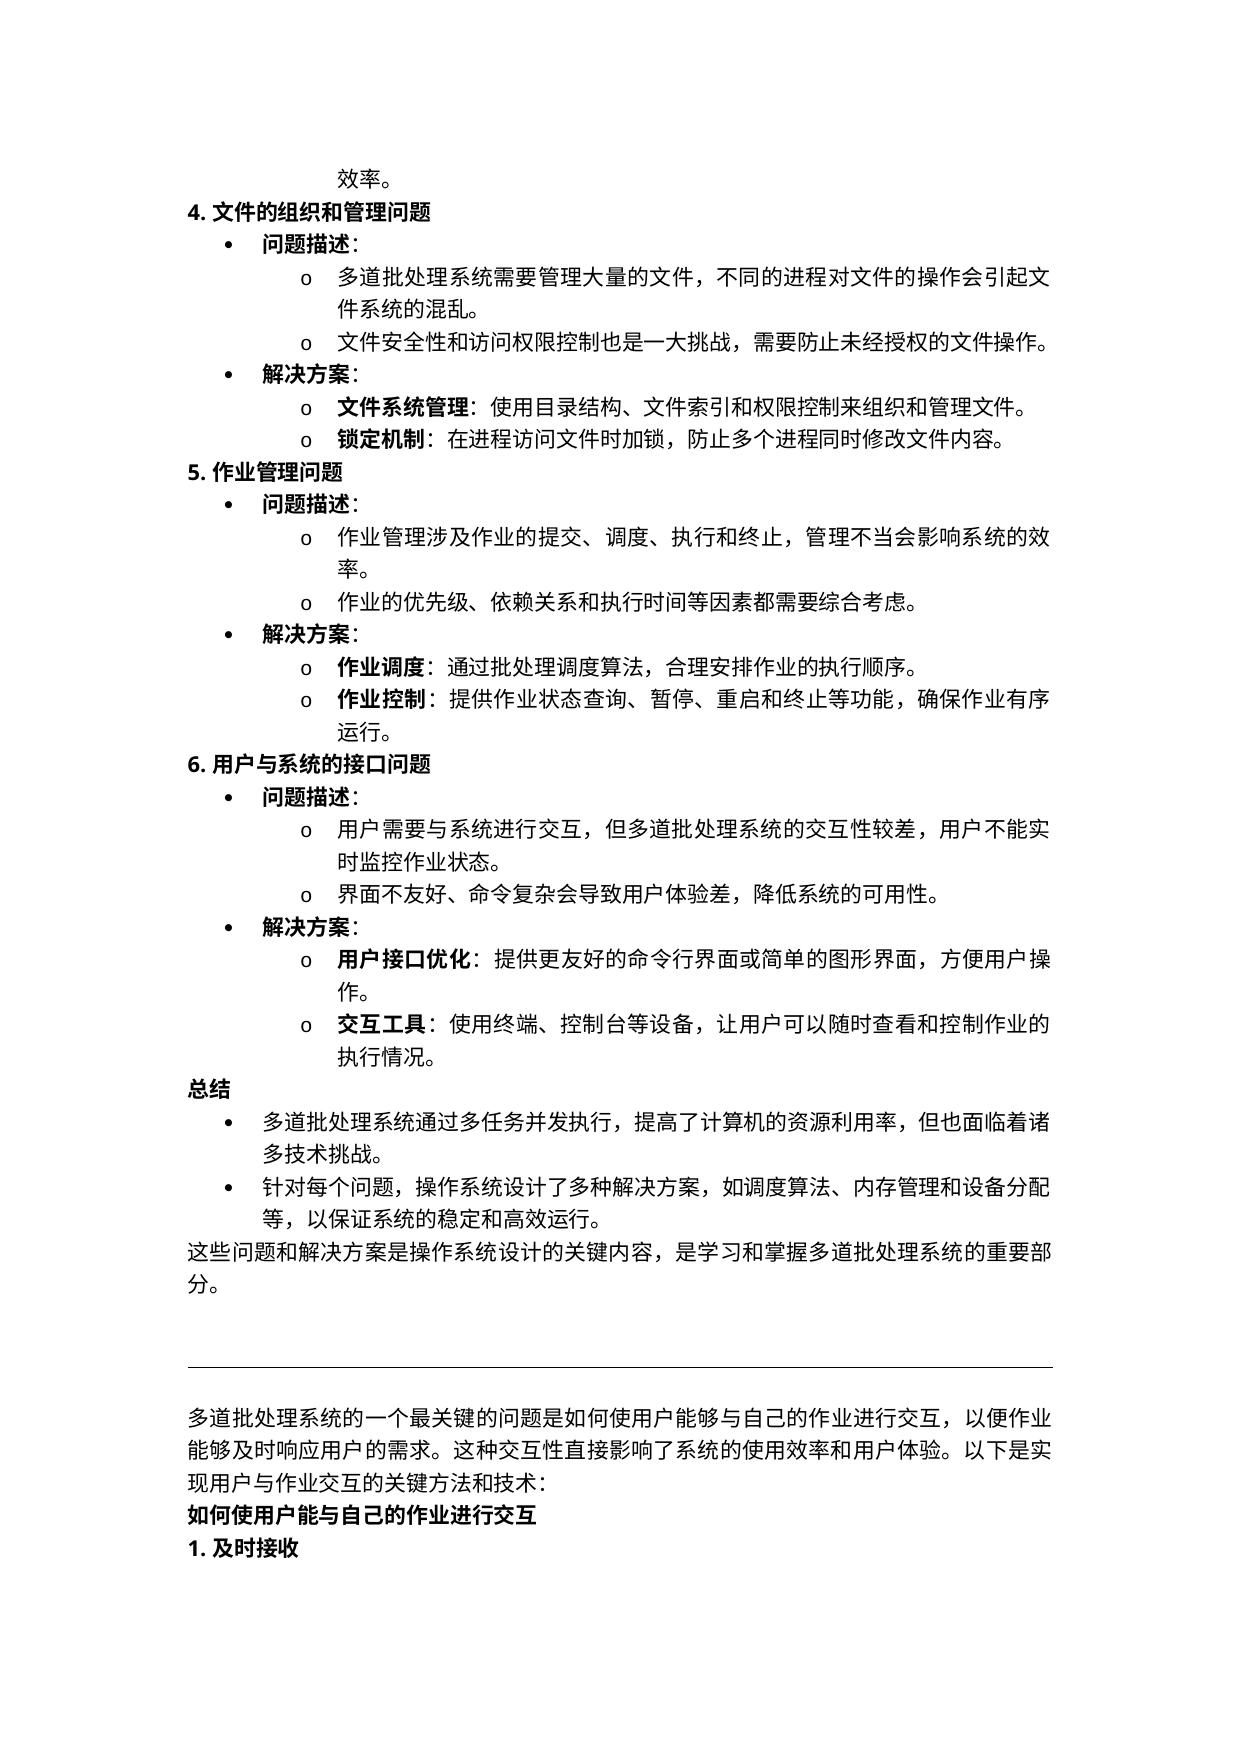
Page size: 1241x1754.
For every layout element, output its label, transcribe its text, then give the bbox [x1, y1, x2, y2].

list 多道批处理系统需要管理大量的文件，不同的进程对文件的操作会引起文件系统的混乱。 [300, 259, 1053, 324]
text 总结 [187, 1072, 1053, 1104]
list 用户接口优化：提供更友好的命令行界面或简单的图形界面，方便用户操作。 [300, 942, 1053, 1007]
list 作业管理涉及作业的提交、调度、执行和终止，管理不当会影响系统的效率。 [300, 519, 1053, 584]
text 1. 及时接收 [187, 1531, 1053, 1563]
text 多道批处理系统的一个最关键的问题是如何使用户能够与自己的作业进行交互，以便作业能够及时响应用户的需求。这种交互性直接影响了系统的使用效率和用户体验。以下是实现用户与作业交互的关键方法和技术： [187, 1401, 1053, 1498]
list 问题描述： [225, 487, 1053, 519]
text 这些问题和解决方案是操作系统设计的关键内容，是学习和掌握多道批处理系统的重要部分。 [187, 1234, 1053, 1299]
text 6. 用户与系统的接口问题 [187, 747, 1053, 779]
list 多道批处理系统通过多任务并发执行，提高了计算机的资源利用率，但也面临着诸多技术挑战。 [225, 1104, 1053, 1169]
list 解决方案： [225, 617, 1053, 649]
text 5. 作业管理问题 [187, 454, 1053, 487]
list 针对每个问题，操作系统设计了多种解决方案，如调度算法、内存管理和设备分配等，以保证系统的稳定和高效运行。 [225, 1169, 1053, 1234]
list 作业的优先级、依赖关系和执行时间等因素都需要综合考虑。 [300, 584, 1053, 617]
list 作业控制：提供作业状态查询、暂停、重启和终止等功能，确保作业有序运行。 [300, 682, 1053, 747]
text 4. 文件的组织和管理问题 [187, 194, 1053, 227]
list 界面不友好、命令复杂会导致用户体验差，降低系统的可用性。 [300, 877, 1053, 909]
list 解决方案： [225, 909, 1053, 942]
list 文件系统管理：使用目录结构、文件索引和权限控制来组织和管理文件。 [300, 389, 1053, 422]
list 锁定机制：在进程访问文件时加锁，防止多个进程同时修改文件内容。 [300, 422, 1053, 454]
list 用户需要与系统进行交互，但多道批处理系统的交互性较差，用户不能实时监控作业状态。 [300, 812, 1053, 877]
list 解决方案： [225, 357, 1053, 389]
list 交互工具：使用终端、控制台等设备，让用户可以随时查看和控制作业的执行情况。 [300, 1007, 1053, 1072]
list 问题描述： [225, 779, 1053, 812]
list 文件安全性和访问权限控制也是一大挑战，需要防止未经授权的文件操作。 [300, 324, 1053, 357]
list 作业调度：通过批处理调度算法，合理安排作业的执行顺序。 [300, 649, 1053, 682]
text 如何使用户能与自己的作业进行交互 [187, 1498, 1053, 1531]
list 问题描述： [225, 227, 1053, 259]
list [300, 162, 1053, 194]
